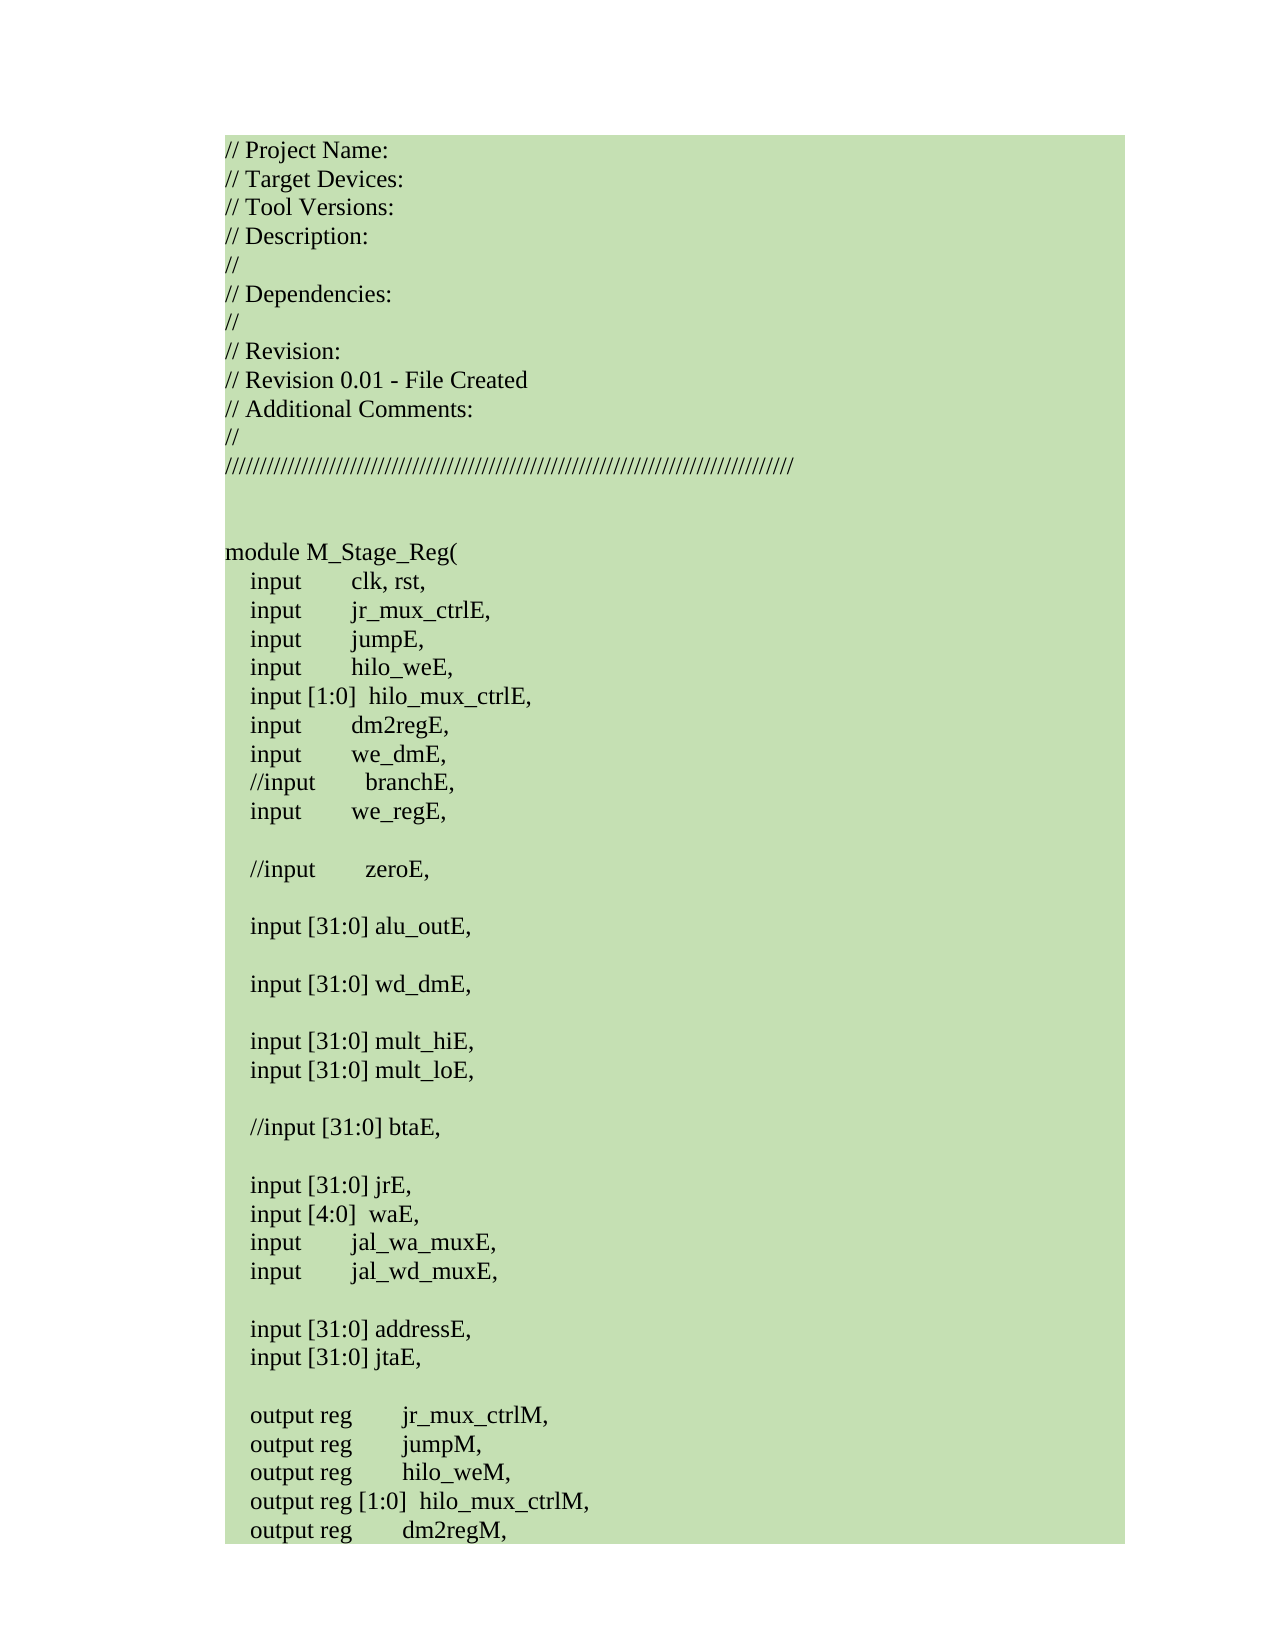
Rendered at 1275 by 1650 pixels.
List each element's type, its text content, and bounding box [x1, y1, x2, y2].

list // Dependencies: [225, 279, 1125, 307]
list input [1:0] hilo_mux_ctrlE, [225, 681, 1125, 710]
list input we_dmE, [225, 739, 1125, 767]
list input [31:0] wd_dmE, [225, 969, 1125, 997]
list // Revision 0.01 - File Created [225, 365, 1125, 394]
list input hilo_weE, [225, 652, 1125, 681]
list // Additional Comments: [225, 394, 1125, 422]
list input [31:0] alu_outE, [225, 911, 1125, 940]
list ////////////////////////////////////////////////////////////////////////////////// [225, 451, 1125, 480]
list // Description: [225, 221, 1125, 250]
list output reg [1:0] hilo_mux_ctrlM, [225, 1486, 1125, 1515]
list // [225, 250, 1125, 279]
list input jal_wa_muxE, [225, 1227, 1125, 1256]
list input jr_mux_ctrlE, [225, 595, 1125, 624]
list input dm2regE, [225, 710, 1125, 739]
list output reg dm2regM, [225, 1515, 1125, 1544]
list input [31:0] jrE, [225, 1170, 1125, 1199]
list input [31:0] jtaE, [225, 1342, 1125, 1371]
list module M_Stage_Reg( [225, 537, 1125, 566]
list // Tool Versions: [225, 192, 1125, 221]
list input [31:0] mult_loE, [225, 1055, 1125, 1084]
list // Project Name: [225, 135, 1125, 164]
list output reg hilo_weM, [225, 1457, 1125, 1486]
list output reg jumpM, [225, 1429, 1125, 1457]
list // [225, 307, 1125, 336]
list input [31:0] mult_hiE, [225, 1026, 1125, 1055]
list //input [31:0] btaE, [225, 1112, 1125, 1141]
list input [4:0] waE, [225, 1199, 1125, 1227]
list input jumpE, [225, 624, 1125, 652]
list input [31:0] addressE, [225, 1314, 1125, 1342]
list // Revision: [225, 336, 1125, 365]
list // Target Devices: [225, 164, 1125, 192]
list output reg jr_mux_ctrlM, [225, 1400, 1125, 1429]
list //input branchE, [225, 767, 1125, 796]
list //input zeroE, [225, 854, 1125, 882]
list input jal_wd_muxE, [225, 1256, 1125, 1285]
list // [225, 422, 1125, 451]
list input we_regE, [225, 796, 1125, 825]
list input clk, rst, [225, 566, 1125, 595]
